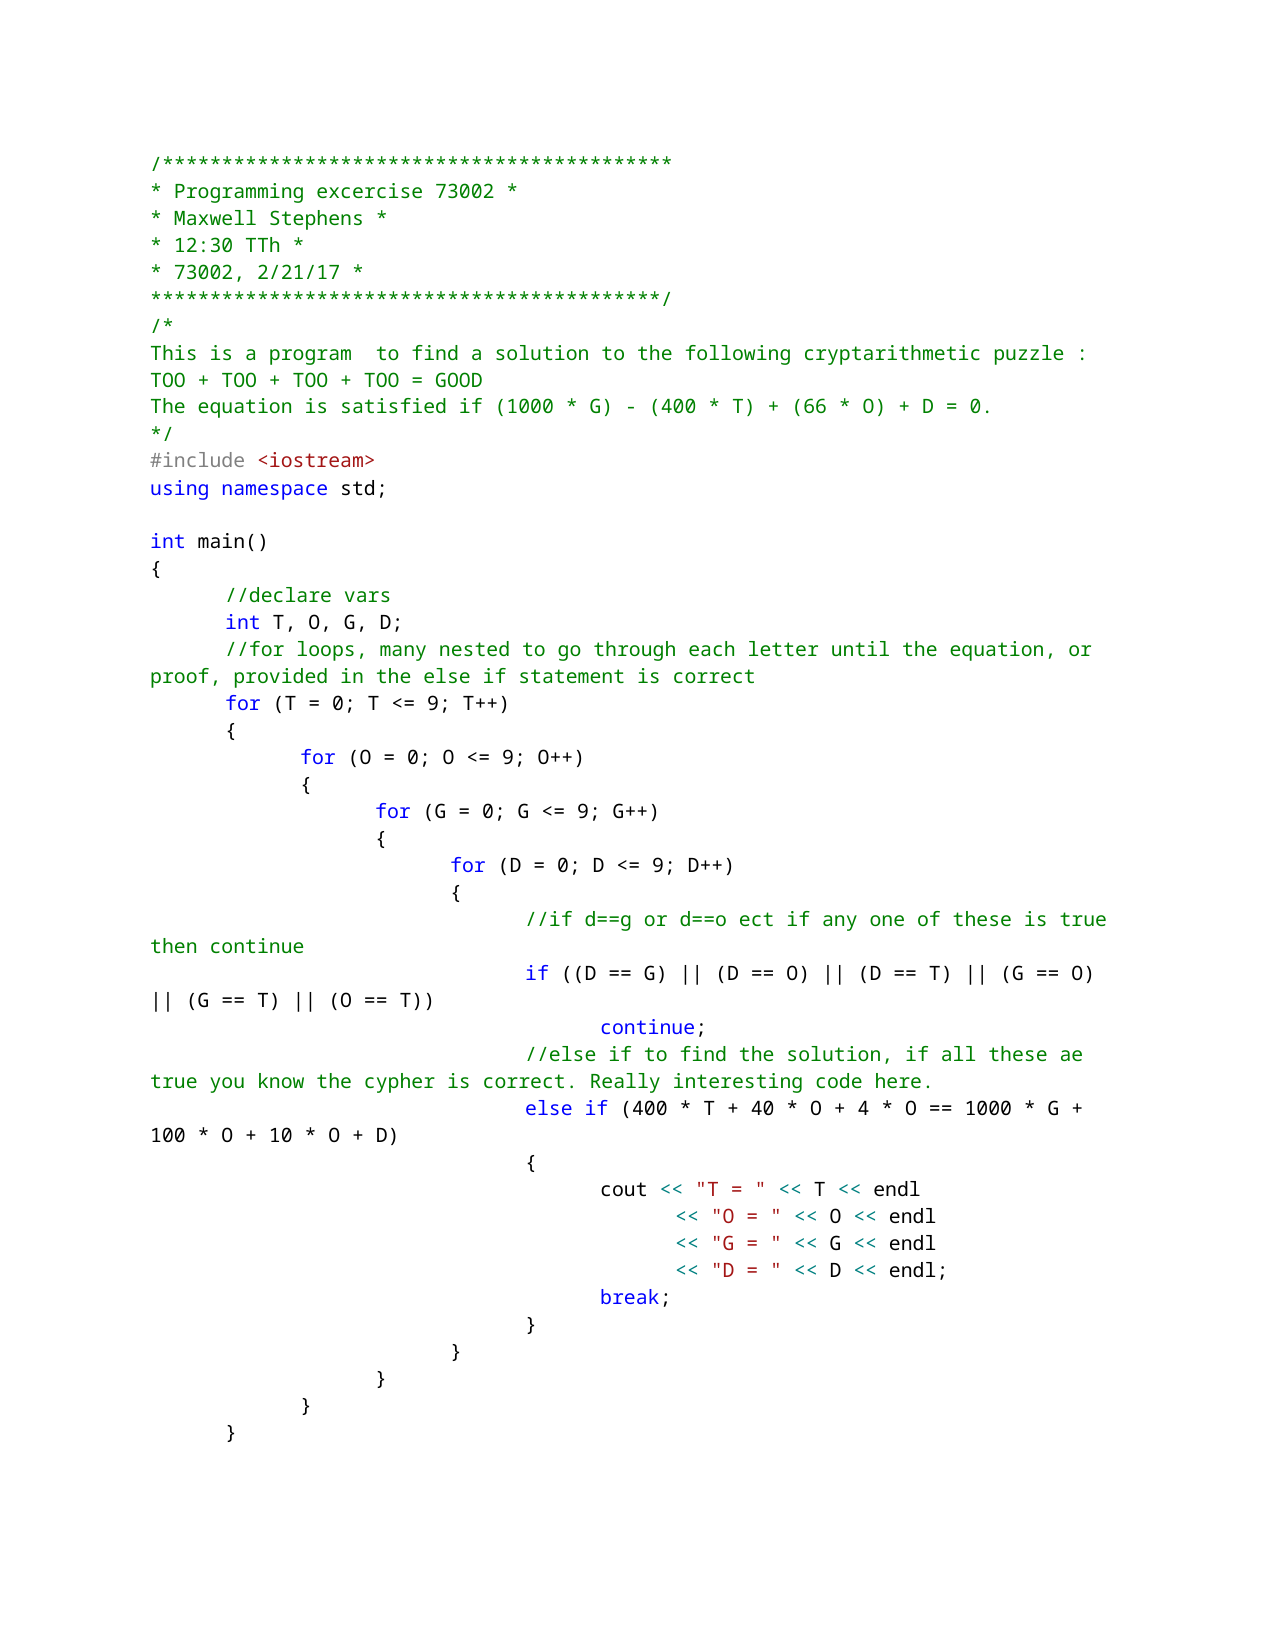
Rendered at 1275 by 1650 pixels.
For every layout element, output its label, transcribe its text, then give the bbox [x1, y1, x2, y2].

text } [150, 1364, 1125, 1391]
text } [150, 1337, 1125, 1364]
text * 73002, 2/21/17 * [150, 258, 1125, 285]
text } [150, 1310, 1125, 1337]
text * Programming excercise 73002 * [150, 177, 1125, 204]
text << "D = " << D << endl; [150, 1256, 1125, 1283]
text for (O = 0; O <= 9; O++) [150, 743, 1125, 771]
text { [150, 824, 1125, 851]
text << "O = " << O << endl [150, 1202, 1125, 1229]
text { [150, 771, 1125, 797]
text int main() [150, 528, 1125, 555]
text { [150, 1148, 1125, 1175]
text break; [150, 1283, 1125, 1310]
text This is a program to find a solution to the following cryptarithmetic puzzle : [150, 339, 1125, 366]
text { [150, 555, 1125, 582]
text for (T = 0; T <= 9; T++) [150, 689, 1125, 717]
text } [150, 1418, 1125, 1445]
text * 12:30 TTh * [150, 231, 1125, 258]
text continue; [150, 1013, 1125, 1040]
text int T, O, G, D; [150, 609, 1125, 636]
text /* [150, 312, 1125, 339]
text The equation is satisfied if (1000 * G) - (400 * T) + (66 * O) + D = 0. [150, 393, 1125, 420]
text } [150, 1391, 1125, 1418]
text //if d==g or d==o ect if any one of these is true then continue [150, 905, 1125, 959]
text cout << "T = " << T << endl [150, 1175, 1125, 1202]
text else if (400 * T + 40 * O + 4 * O == 1000 * G + 100 * O + 10 * O + D) [150, 1094, 1125, 1148]
text for (G = 0; G <= 9; G++) [150, 797, 1125, 824]
text for (D = 0; D <= 9; D++) [150, 851, 1125, 878]
text { [150, 878, 1125, 905]
text */ [150, 420, 1125, 447]
text //for loops, many nested to go through each letter until the equation, or proof, provided in the else if statement is correct [150, 636, 1125, 689]
text #include <iostream> [150, 447, 1125, 474]
text * Maxwell Stephens * [150, 204, 1125, 231]
text if ((D == G) || (D == O) || (D == T) || (G == O) || (G == T) || (O == T)) [150, 959, 1125, 1013]
text << "G = " << G << endl [150, 1229, 1125, 1256]
text TOO + TOO + TOO + TOO = GOOD [150, 366, 1125, 393]
text /******************************************* [150, 150, 1125, 177]
text *******************************************/ [150, 285, 1125, 312]
text //declare vars [150, 582, 1125, 609]
text { [150, 717, 1125, 743]
text using namespace std; [150, 474, 1125, 501]
text //else if to find the solution, if all these ae true you know the cypher is correct. Really interesting code here. [150, 1040, 1125, 1094]
